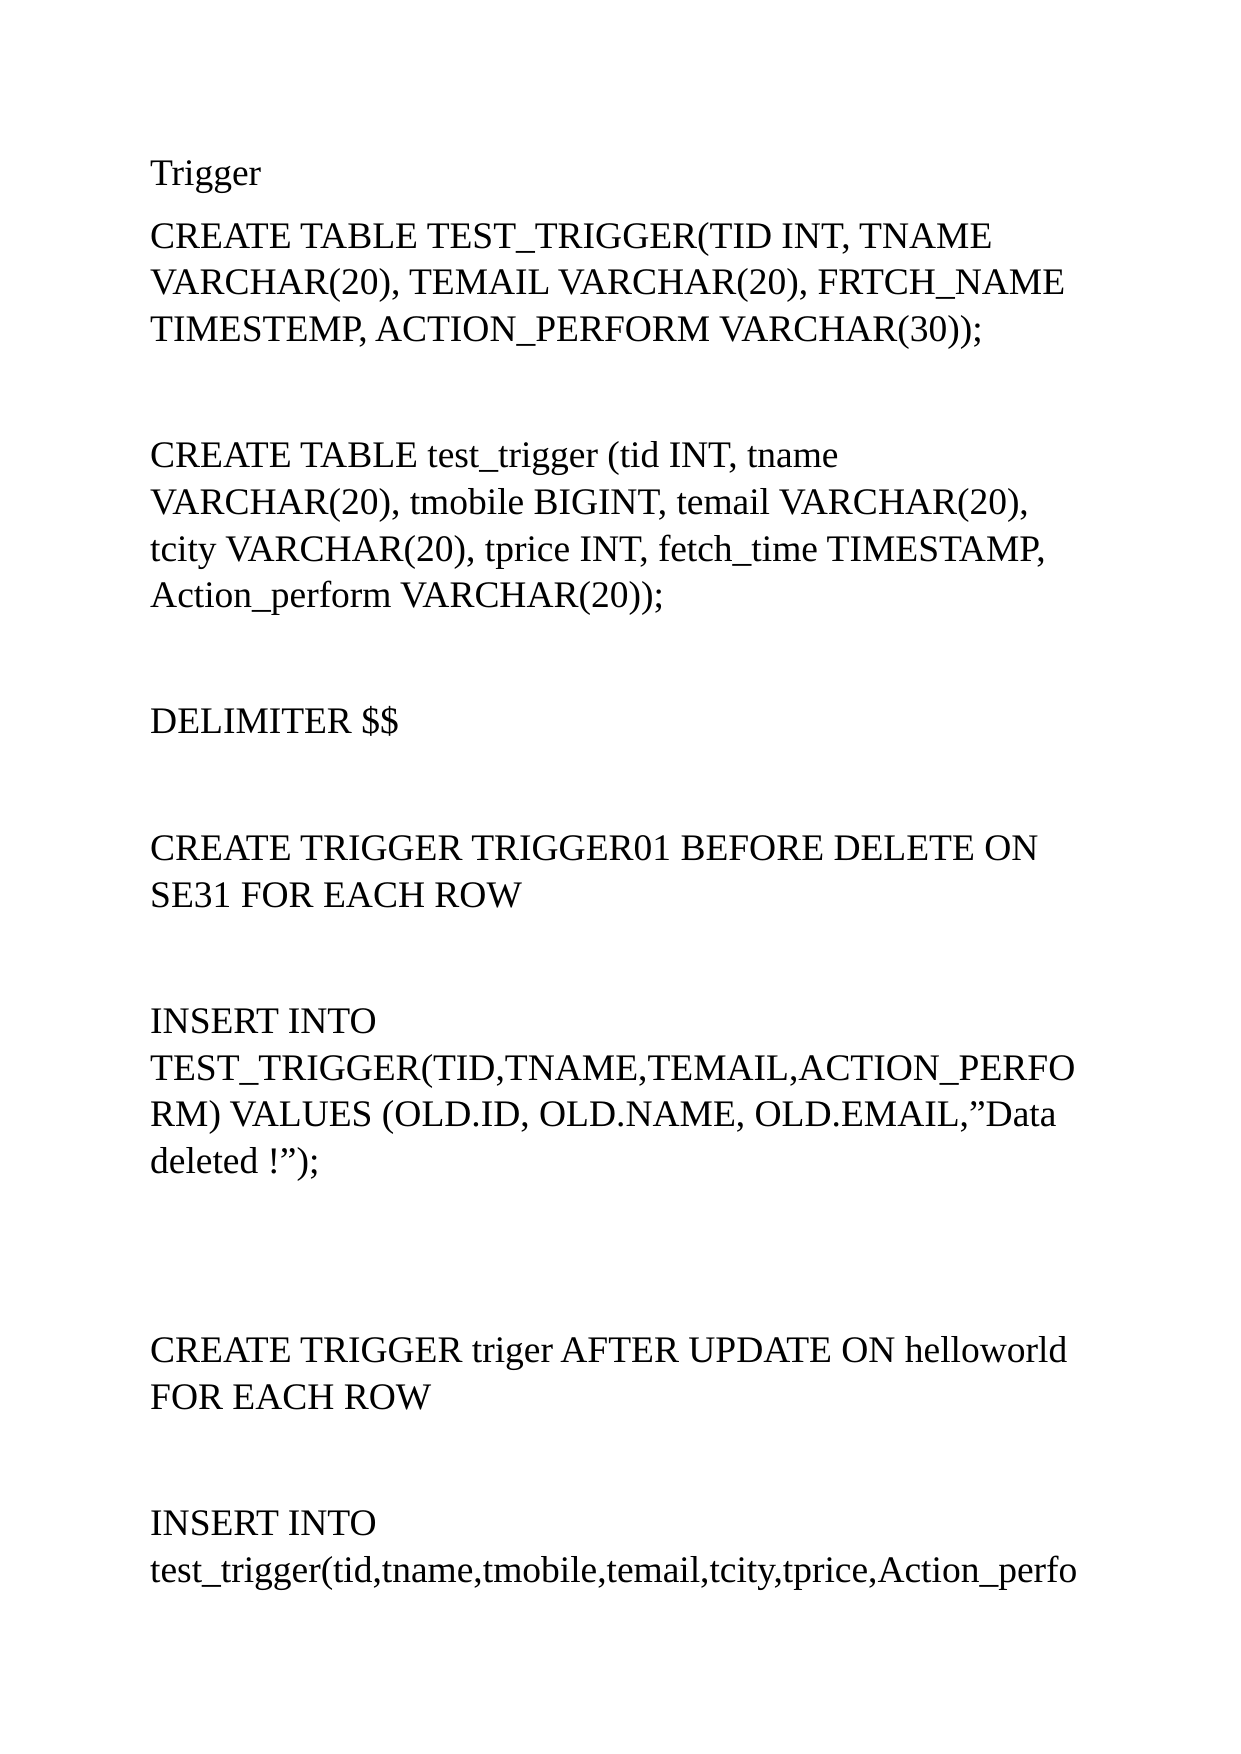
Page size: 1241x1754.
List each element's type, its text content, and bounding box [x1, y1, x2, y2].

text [150, 1501, 1090, 1591]
text DELIMITER $$ [150, 699, 1090, 742]
text INSERT INTO TEST_TRIGGER(TID,TNAME,TEMAIL,ACTION_PERFORM) VALUES (OLD.ID, OLD.NAME, OLD.EMAIL,”Data deleted !”); [150, 998, 1090, 1181]
text CREATE TRIGGER triger AFTER UPDATE ON helloworld FOR EACH ROW [150, 1328, 1090, 1417]
text CREATE TRIGGER TRIGGER01 BEFORE DELETE ON SE31 FOR EACH ROW [150, 825, 1090, 915]
text Trigger [150, 150, 1090, 193]
text CREATE TABLE test_trigger (tid INT, tname VARCHAR(20), tmobile BIGINT, temail VARCHAR(20), tcity VARCHAR(20), tprice INT, fetch_time TIMESTAMP, Action_perform VARCHAR(20)); [150, 433, 1090, 616]
text CREATE TABLE TEST_TRIGGER(TID INT, TNAME VARCHAR(20), TEMAIL VARCHAR(20), FRTCH_NAME TIMESTEMP, ACTION_PERFORM VARCHAR(30)); [150, 213, 1090, 349]
